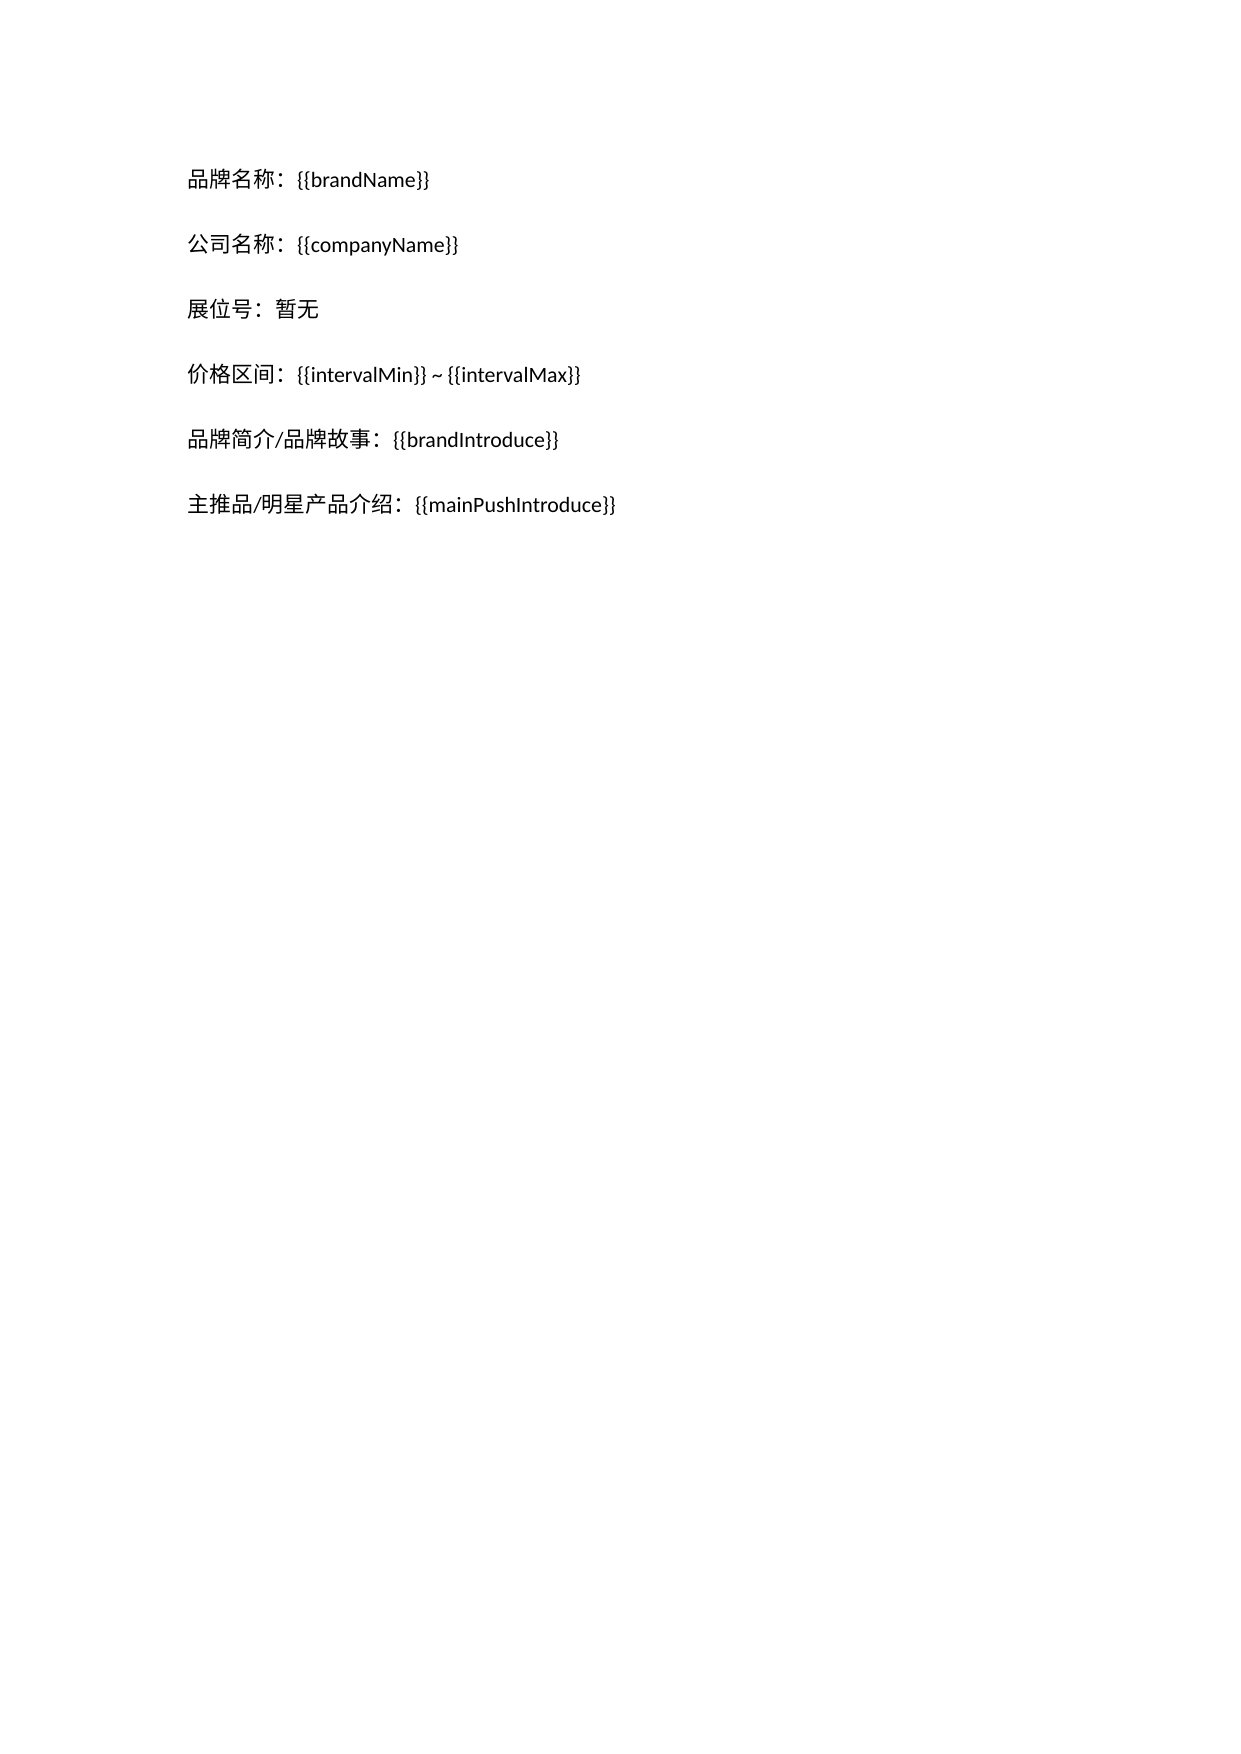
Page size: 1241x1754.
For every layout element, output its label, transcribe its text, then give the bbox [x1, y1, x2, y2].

text 主推品/明星产品介绍：{{mainPushIntroduce}} [187, 487, 1053, 519]
text 品牌名称：{{brandName}} [187, 162, 1053, 194]
text 价格区间：{{intervalMin}} ~ {{intervalMax}} [187, 357, 1053, 389]
text 公司名称：{{companyName}} [187, 227, 1053, 259]
text 展位号：暂无 [187, 292, 1053, 324]
text 品牌简介/品牌故事：{{brandIntroduce}} [187, 422, 1053, 454]
